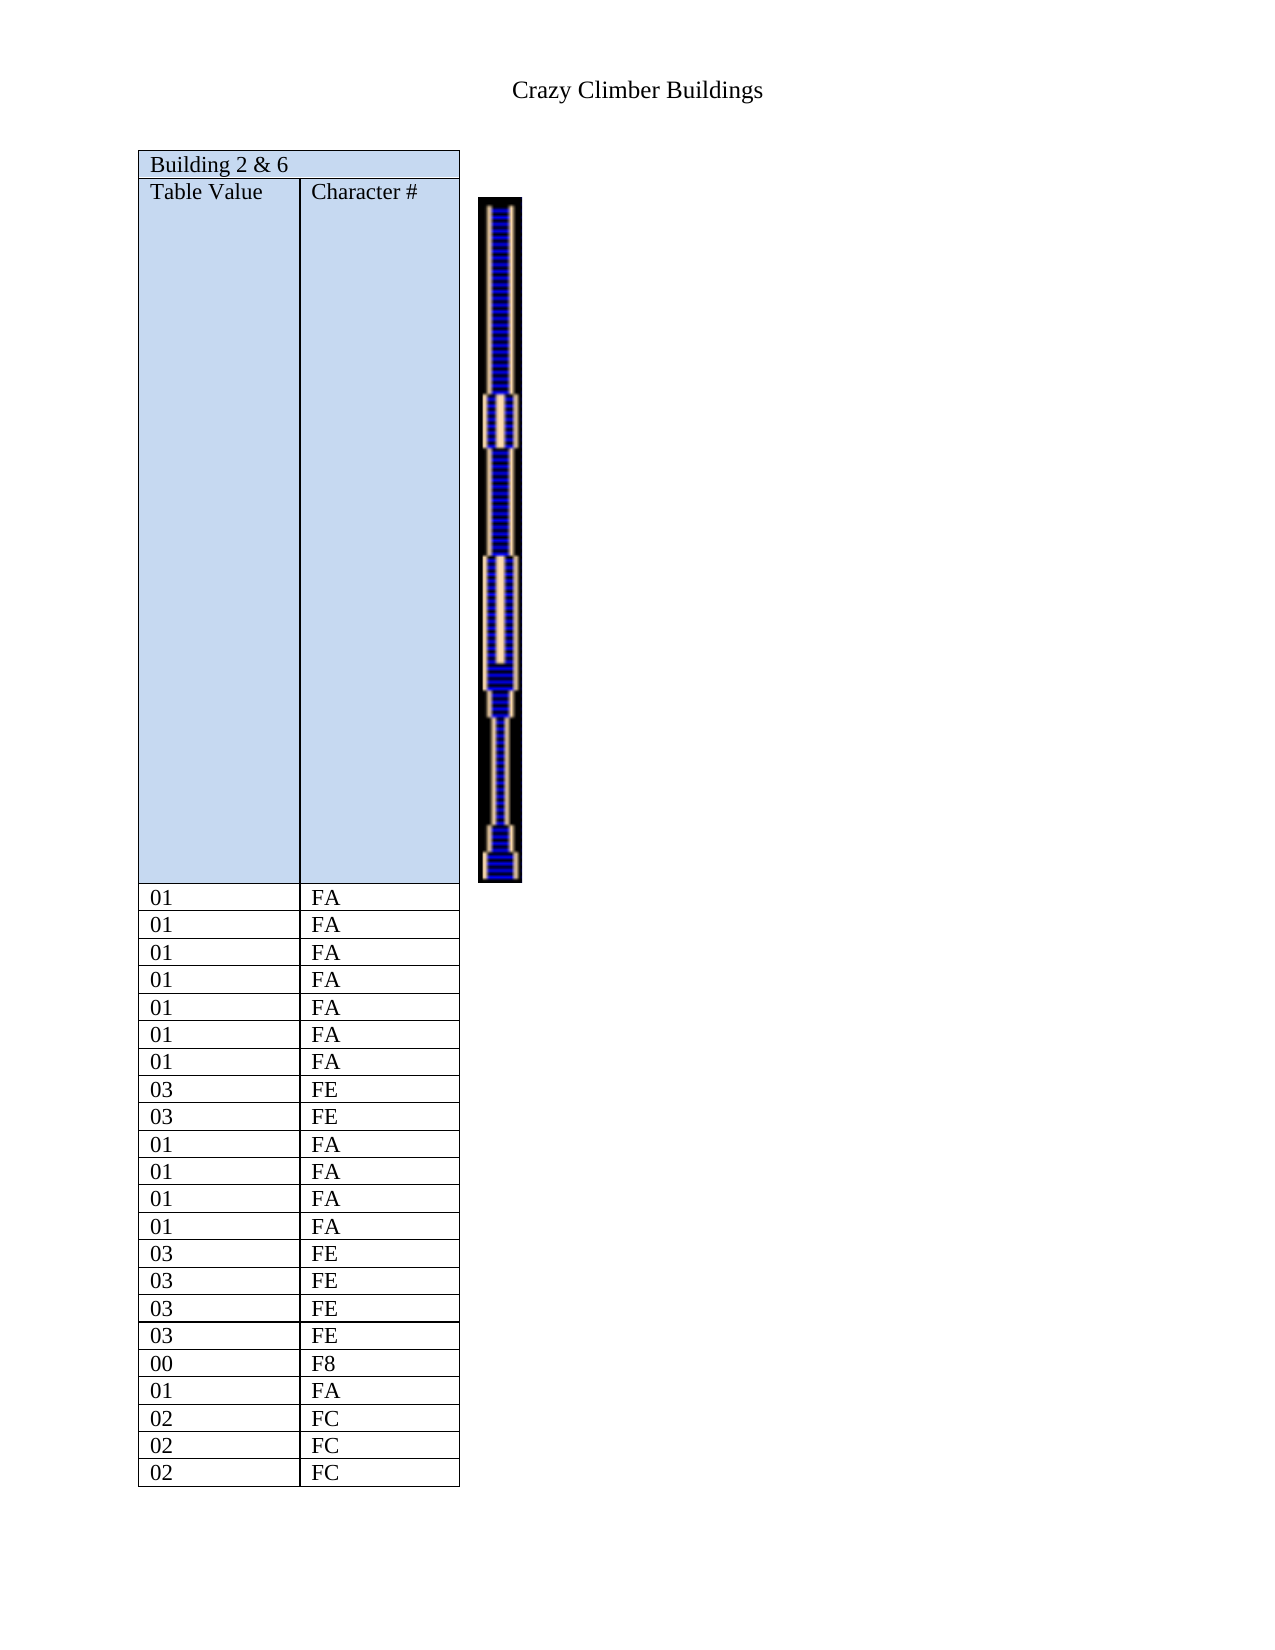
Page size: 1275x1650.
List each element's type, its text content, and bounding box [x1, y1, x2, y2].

table_cell FE [301, 1323, 459, 1349]
picture [478, 197, 523, 883]
table_cell 01 [139, 1377, 299, 1403]
table_cell FE [301, 1268, 459, 1294]
table_header Building 2 & 6 [139, 151, 459, 177]
table_cell 01 [139, 1049, 299, 1075]
table_cell 03 [139, 1076, 299, 1102]
table_cell FA [301, 911, 459, 938]
table_cell 02 [139, 1432, 299, 1458]
table_cell Table Value [139, 179, 299, 883]
table_cell Character # [301, 179, 459, 883]
table_cell 00 [139, 1350, 299, 1376]
table_cell FC [301, 1459, 459, 1486]
table_cell FA [301, 1158, 459, 1184]
table_cell FE [301, 1295, 459, 1321]
table_cell FA [301, 994, 459, 1020]
table_cell 01 [139, 994, 299, 1020]
table_cell 01 [139, 911, 299, 938]
table_cell 01 [139, 1021, 299, 1047]
table_cell 03 [139, 1103, 299, 1129]
table_cell FA [301, 1377, 459, 1403]
table_cell FE [301, 1240, 459, 1267]
table_cell 01 [139, 1158, 299, 1184]
table_cell FA [301, 1213, 459, 1239]
table_cell FA [301, 1185, 459, 1212]
table_cell 02 [139, 1405, 299, 1431]
table_cell FA [301, 884, 459, 910]
table_cell FE [301, 1103, 459, 1129]
table_cell 03 [139, 1323, 299, 1349]
table_cell FE [301, 1076, 459, 1102]
table_cell 03 [139, 1268, 299, 1294]
table_cell F8 [301, 1350, 459, 1376]
table_cell FA [301, 1021, 459, 1047]
table_cell 01 [139, 1185, 299, 1212]
table_cell FC [301, 1405, 459, 1431]
table_cell 01 [139, 966, 299, 993]
table_cell FA [301, 939, 459, 965]
table_cell FC [301, 1432, 459, 1458]
table_cell 02 [139, 1459, 299, 1486]
table_cell 01 [139, 939, 299, 965]
table_cell 01 [139, 884, 299, 910]
table_cell 01 [139, 1213, 299, 1239]
table_cell 03 [139, 1295, 299, 1321]
table_cell FA [301, 966, 459, 993]
table_cell 03 [139, 1240, 299, 1267]
table_cell FA [301, 1131, 459, 1157]
table_cell 01 [139, 1131, 299, 1157]
table_cell FA [301, 1049, 459, 1075]
